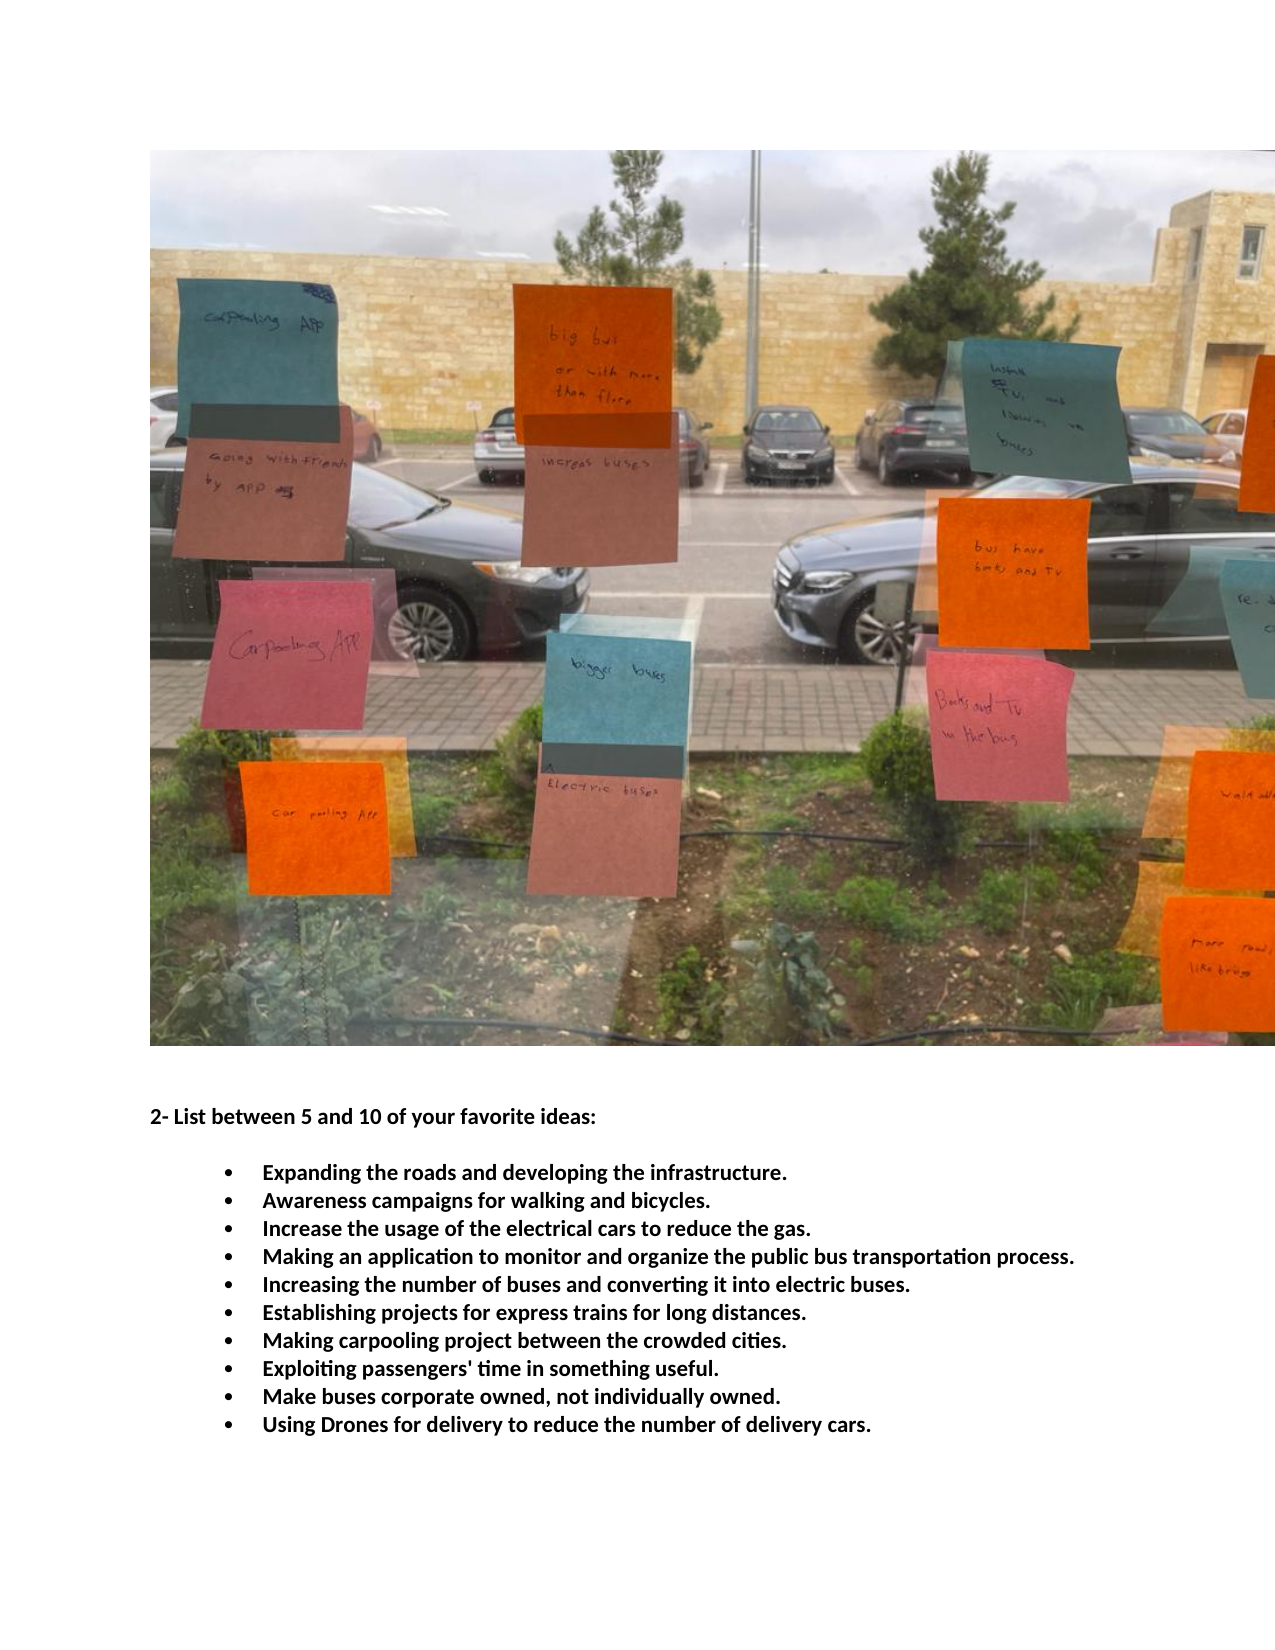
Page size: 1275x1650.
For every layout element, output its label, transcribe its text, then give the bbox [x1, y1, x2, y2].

picture [150, 150, 1275, 1046]
list Increase the usage of the electrical cars to reduce the gas. [225, 1214, 1125, 1242]
list Exploiting passengers' time in something useful. [225, 1354, 1125, 1382]
text 2- List between 5 and 10 of your favorite ideas: [150, 1102, 1125, 1130]
list Increasing the number of buses and converting it into electric buses. [225, 1270, 1125, 1298]
list Establishing projects for express trains for long distances. [225, 1298, 1125, 1326]
list Making an application to monitor and organize the public bus transportation process. [225, 1242, 1125, 1270]
list Expanding the roads and developing the infrastructure. [225, 1158, 1125, 1186]
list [225, 1410, 1125, 1494]
list Making carpooling project between the crowded cities. [225, 1326, 1125, 1354]
list Awareness campaigns for walking and bicycles. [225, 1186, 1125, 1214]
list Make buses corporate owned, not individually owned. [225, 1382, 1125, 1410]
